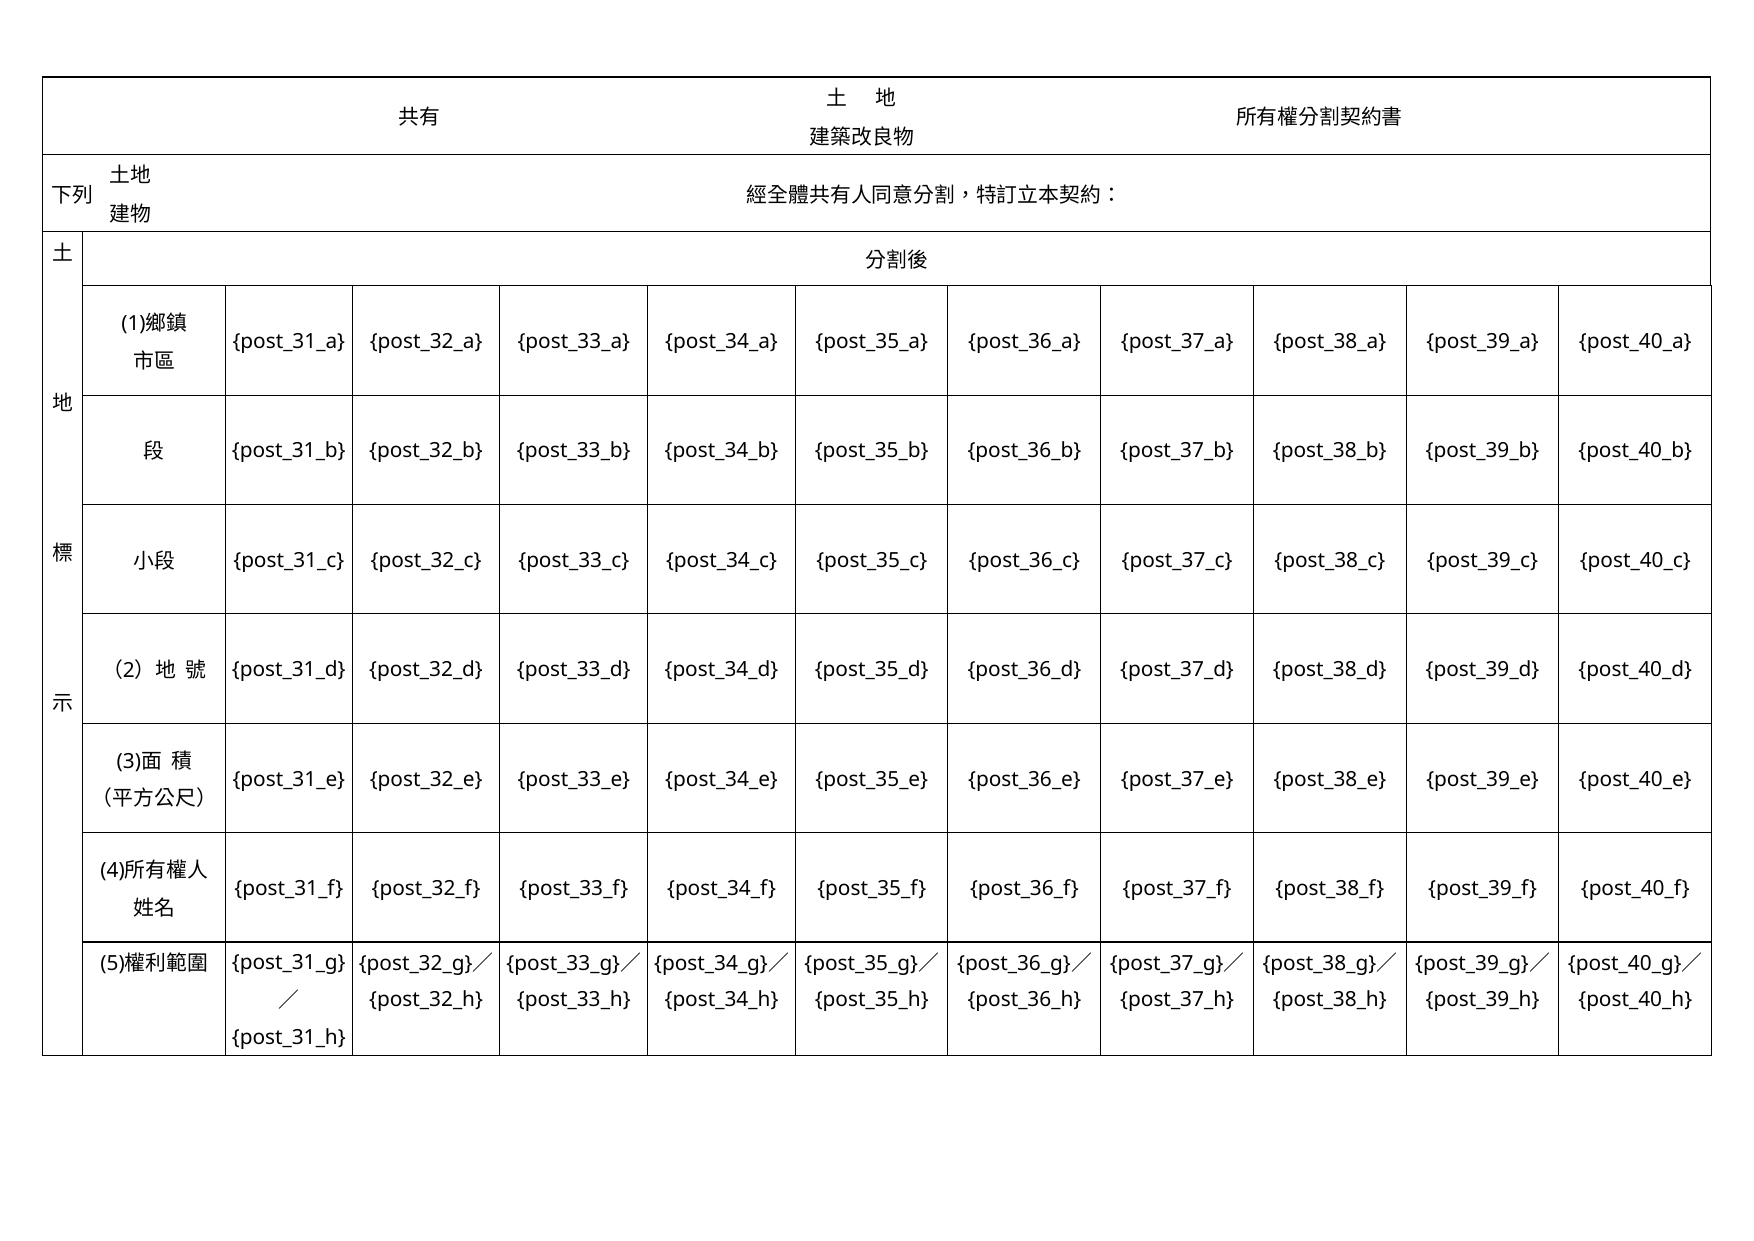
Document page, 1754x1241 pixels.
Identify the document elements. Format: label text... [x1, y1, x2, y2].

table_cell {post_37_g}／{post_37_h} [1101, 943, 1253, 1055]
table_cell {post_38_c} [1254, 505, 1406, 613]
table_cell (5)權利範圍 [83, 943, 225, 1055]
table_cell {post_37_b} [1101, 396, 1253, 504]
table_cell {post_36_a} [948, 286, 1100, 394]
table_cell (4)所有權人 姓名 [83, 833, 225, 941]
table_cell {post_40_e} [1559, 724, 1711, 832]
table_cell {post_33_d} [500, 614, 647, 723]
table_cell {post_40_b} [1559, 396, 1711, 504]
table_cell {post_38_a} [1254, 286, 1406, 394]
table_cell {post_31_b} [226, 396, 352, 504]
table_cell {post_32_e} [353, 724, 499, 832]
table_cell {post_36_e} [948, 724, 1100, 832]
table_cell 分割後 [83, 232, 1710, 285]
table_cell 土地 [102, 155, 158, 192]
table_cell (3)面 積 （平方公尺） [83, 724, 225, 832]
table_cell {post_34_f} [648, 833, 795, 941]
table_cell {post_39_f} [1407, 833, 1558, 941]
table_cell {post_34_g}／{post_34_h} [648, 943, 795, 1055]
table_header 共有 [43, 78, 795, 154]
table_cell {post_33_g}／{post_33_h} [500, 943, 647, 1055]
table_cell {post_33_a} [500, 286, 647, 394]
table_cell 下列 [43, 155, 102, 231]
table_cell {post_39_c} [1407, 505, 1558, 613]
table_cell {post_39_e} [1407, 724, 1558, 832]
table_cell {post_31_f} [226, 833, 352, 941]
table_cell {post_35_e} [796, 724, 947, 832]
table_header 土 地 [795, 78, 928, 115]
table_cell {post_40_f} [1559, 833, 1711, 941]
table_cell {post_37_d} [1101, 614, 1253, 723]
table_cell {post_35_f} [796, 833, 947, 941]
table_cell {post_35_g}／{post_35_h} [796, 943, 947, 1055]
table_cell {post_38_e} [1254, 724, 1406, 832]
table_cell {post_37_e} [1101, 724, 1253, 832]
table_cell {post_34_a} [648, 286, 795, 394]
table_cell {post_31_c} [226, 505, 352, 613]
table_cell {post_37_c} [1101, 505, 1253, 613]
table_cell {post_37_a} [1101, 286, 1253, 394]
table_cell {post_38_f} [1254, 833, 1406, 941]
table_cell {post_40_a} [1559, 286, 1711, 394]
table_cell {post_36_c} [948, 505, 1100, 613]
table_cell 經全體共有人同意分割，特訂立本契約： [158, 155, 1710, 231]
table_cell {post_38_b} [1254, 396, 1406, 504]
table_cell {post_38_g}／{post_38_h} [1254, 943, 1406, 1055]
table_cell {post_34_e} [648, 724, 795, 832]
table_cell {post_32_g}／{post_32_h} [353, 943, 499, 1055]
table_cell {post_33_e} [500, 724, 647, 832]
table_cell {post_32_f} [353, 833, 499, 941]
table_cell {post_34_b} [648, 396, 795, 504]
table_cell 段 [83, 396, 225, 504]
table_cell {post_40_g}／{post_40_h} [1559, 943, 1711, 1055]
table_cell {post_39_g}／{post_39_h} [1407, 943, 1558, 1055]
table_cell {post_35_d} [796, 614, 947, 723]
table_cell {post_35_b} [796, 396, 947, 504]
table_cell {post_31_d} [226, 614, 352, 723]
table_cell (1)鄉鎮 市區 [83, 286, 225, 394]
table_cell {post_40_d} [1559, 614, 1711, 723]
table_cell {post_36_f} [948, 833, 1100, 941]
table_cell {post_38_d} [1254, 614, 1406, 723]
table_cell {post_39_d} [1407, 614, 1558, 723]
table_cell 建築改良物 [795, 115, 928, 154]
table_cell {post_31_g}／{post_31_h} [226, 943, 352, 1055]
table_cell {post_39_b} [1407, 396, 1558, 504]
table_cell {post_40_c} [1559, 505, 1711, 613]
table_cell 土 地 標 示 [43, 232, 82, 1055]
table_cell {post_33_c} [500, 505, 647, 613]
table_cell {post_34_c} [648, 505, 795, 613]
table_cell （2）地 號 [83, 614, 225, 723]
table_cell {post_31_e} [226, 724, 352, 832]
table_cell {post_39_a} [1407, 286, 1558, 394]
table_cell {post_32_d} [353, 614, 499, 723]
table_cell {post_35_a} [796, 286, 947, 394]
table_cell 建物 [102, 193, 158, 231]
table_cell {post_36_b} [948, 396, 1100, 504]
table_cell {post_33_f} [500, 833, 647, 941]
table_cell 小段 [83, 505, 225, 613]
table_cell {post_36_d} [948, 614, 1100, 723]
table_cell {post_32_a} [353, 286, 499, 394]
table_cell {post_36_g}／{post_36_h} [948, 943, 1100, 1055]
table_cell {post_34_d} [648, 614, 795, 723]
table_header 所有權分割契約書 [928, 78, 1710, 154]
table_cell {post_37_f} [1101, 833, 1253, 941]
table_cell {post_31_a} [226, 286, 352, 394]
table_cell {post_32_b} [353, 396, 499, 504]
table_cell {post_33_b} [500, 396, 647, 504]
table_cell {post_35_c} [796, 505, 947, 613]
table_cell {post_32_c} [353, 505, 499, 613]
